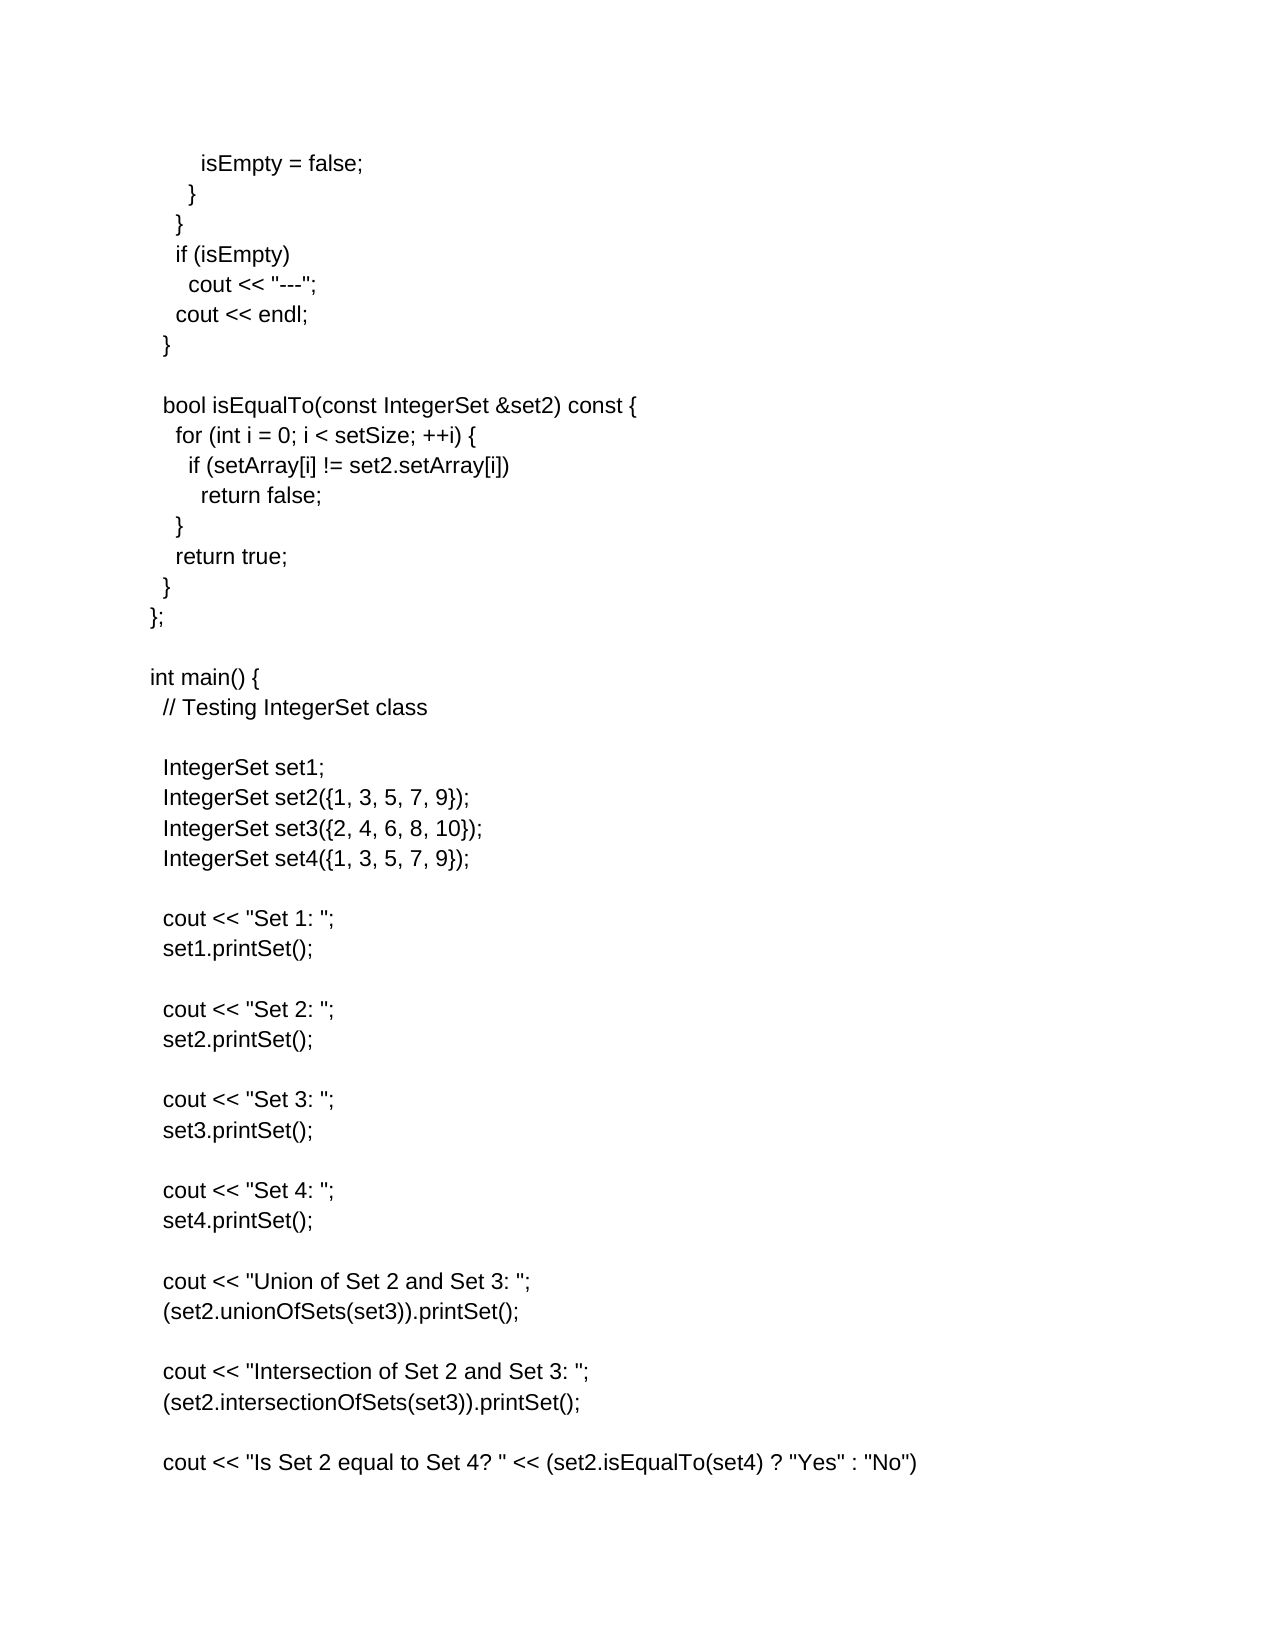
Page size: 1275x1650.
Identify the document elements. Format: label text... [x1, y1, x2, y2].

text cout << "Set 4: "; [150, 1177, 1125, 1203]
text cout << "---"; [150, 271, 1125, 297]
text cout << endl; [150, 301, 1125, 327]
text IntegerSet set2({1, 3, 5, 7, 9}); [150, 784, 1125, 811]
text set2.printSet(); [150, 1026, 1125, 1052]
text // Testing IntegerSet class [150, 694, 1125, 720]
text IntegerSet set3({2, 4, 6, 8, 10}); [150, 814, 1125, 841]
text } [150, 573, 1125, 599]
text return true; [150, 543, 1125, 569]
text IntegerSet set4({1, 3, 5, 7, 9}); [150, 845, 1125, 871]
text cout << "Is Set 2 equal to Set 4? " << (set2.isEqualTo(set4) ? "Yes" : "No") [150, 1449, 1125, 1475]
text cout << "Set 1: "; [150, 905, 1125, 932]
text } [150, 210, 1125, 237]
text } [150, 180, 1125, 207]
text cout << "Intersection of Set 2 and Set 3: "; [150, 1358, 1125, 1385]
text if (isEmpty) [150, 241, 1125, 267]
text cout << "Union of Set 2 and Set 3: "; [150, 1268, 1125, 1294]
text IntegerSet set1; [150, 754, 1125, 781]
text set1.printSet(); [150, 935, 1125, 962]
text } [150, 331, 1125, 358]
text if (setArray[i] != set2.setArray[i]) [150, 452, 1125, 478]
text } [150, 512, 1125, 539]
text isEmpty = false; [150, 150, 1125, 176]
text (set2.unionOfSets(set3)).printSet(); [150, 1298, 1125, 1324]
text set3.printSet(); [150, 1117, 1125, 1143]
text for (int i = 0; i < setSize; ++i) { [150, 422, 1125, 448]
text cout << "Set 3: "; [150, 1086, 1125, 1113]
text int main() { [150, 663, 1125, 690]
text return false; [150, 482, 1125, 509]
text cout << "Set 2: "; [150, 996, 1125, 1022]
text set4.printSet(); [150, 1207, 1125, 1234]
text bool isEqualTo(const IntegerSet &set2) const { [150, 392, 1125, 418]
text }; [150, 603, 1125, 629]
text (set2.intersectionOfSets(set3)).printSet(); [150, 1388, 1125, 1415]
